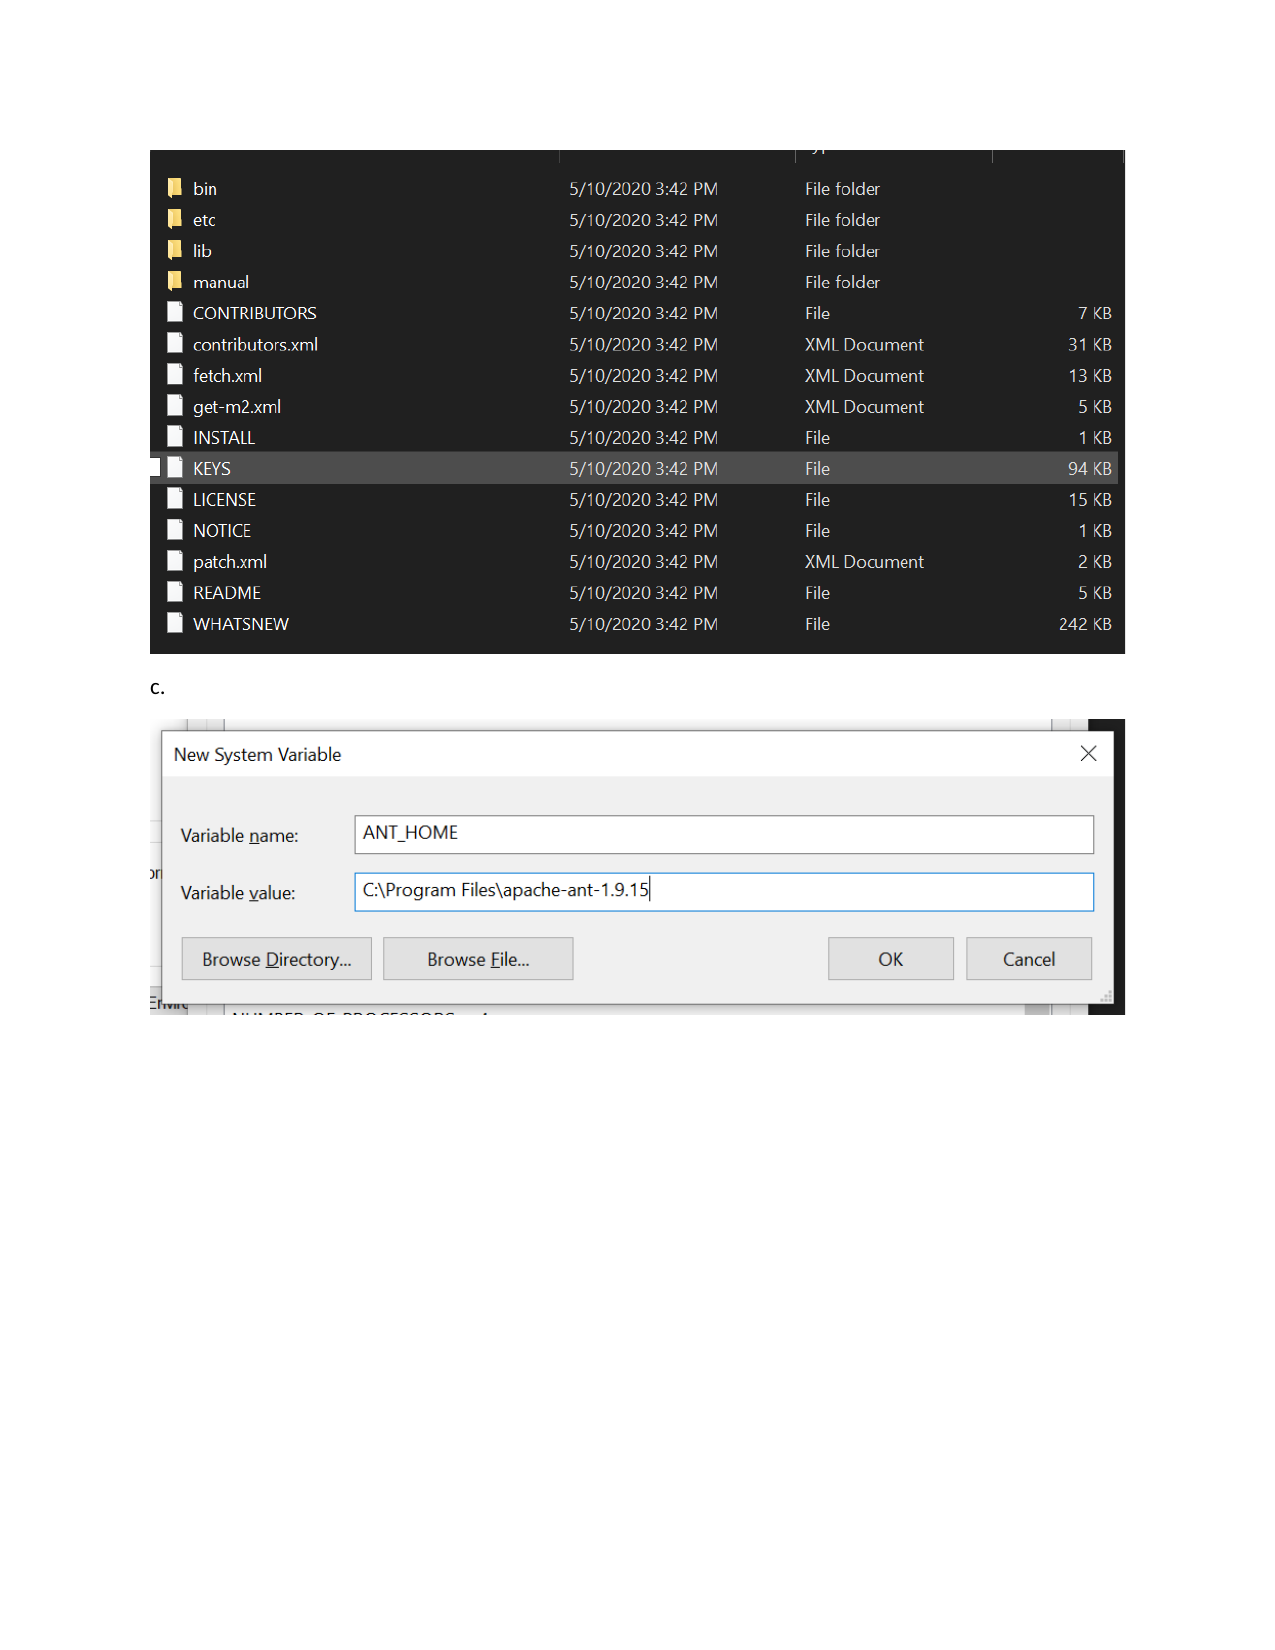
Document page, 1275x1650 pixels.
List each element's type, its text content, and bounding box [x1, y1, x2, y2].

picture [150, 719, 1125, 1015]
text c. [150, 672, 1125, 700]
picture [150, 150, 1125, 654]
